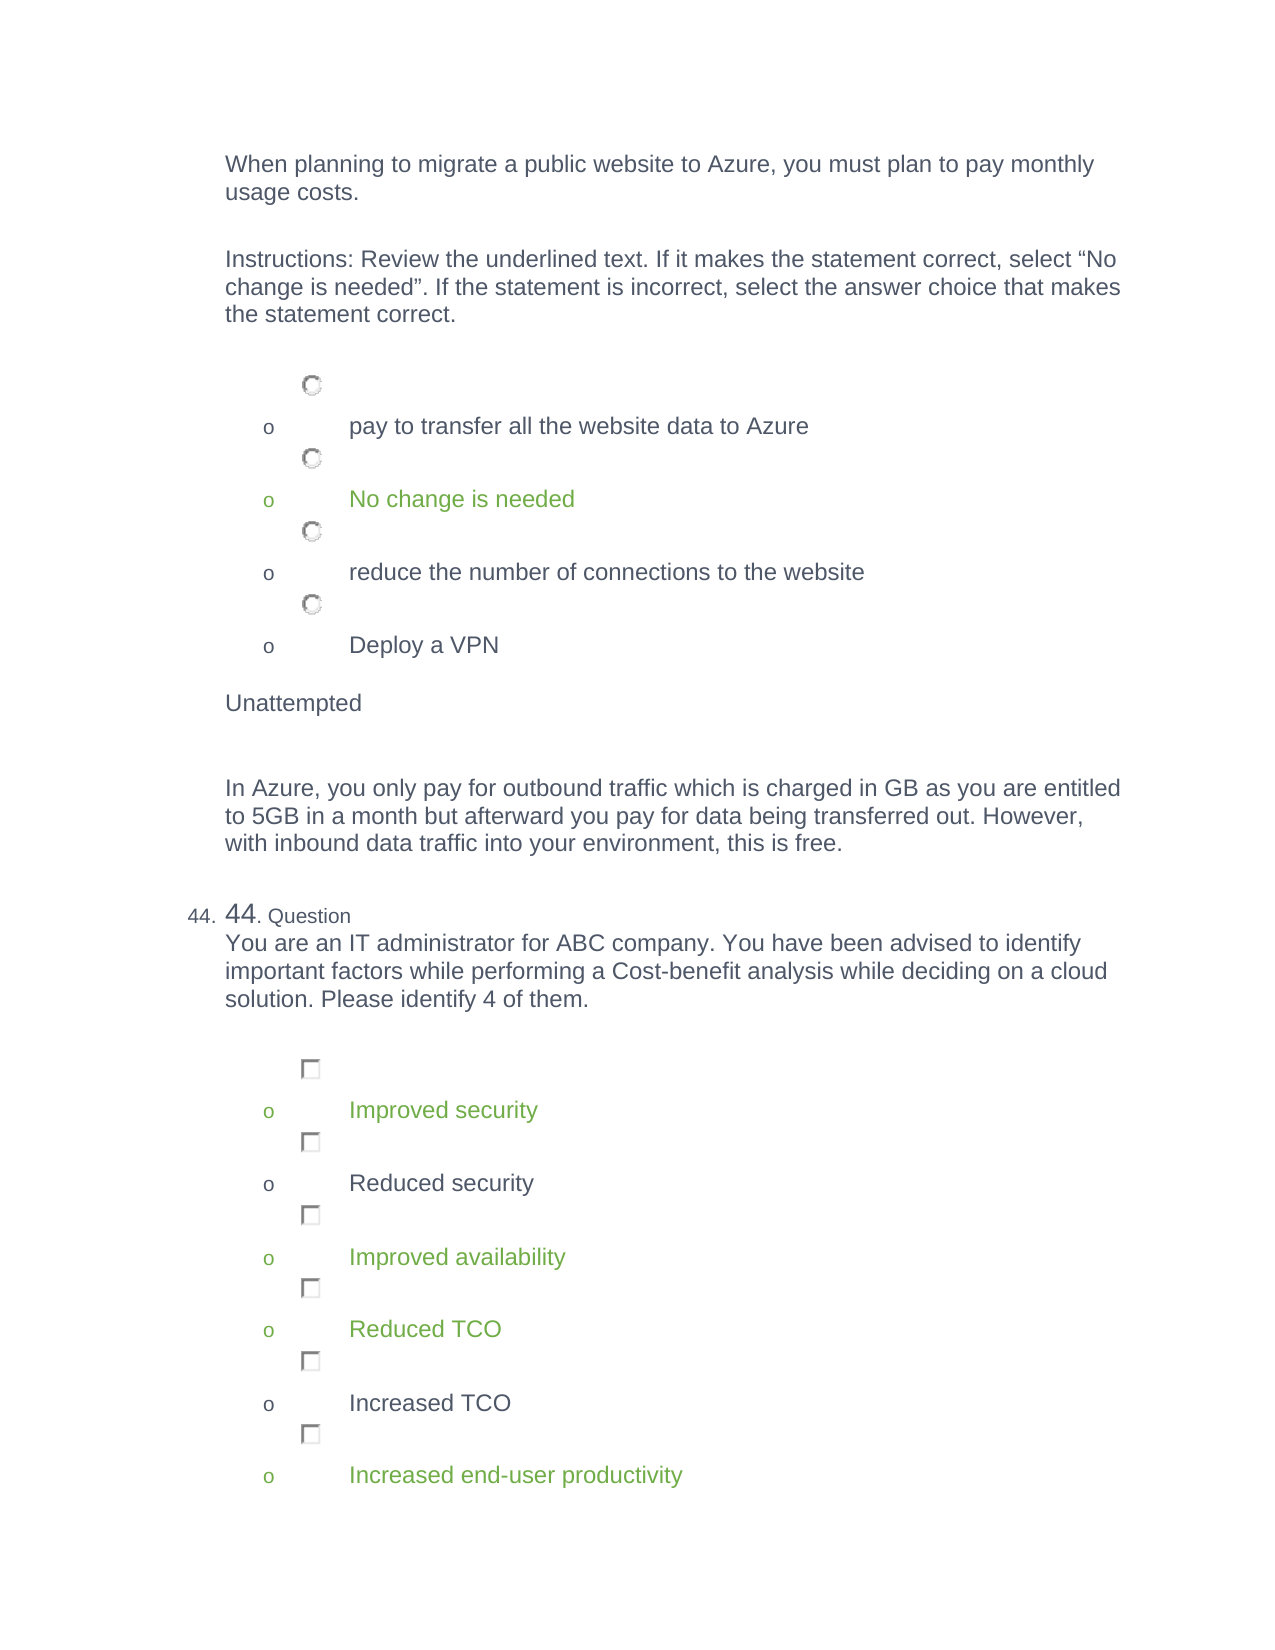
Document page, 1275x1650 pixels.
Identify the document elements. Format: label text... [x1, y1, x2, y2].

list Increased TCO [262, 1344, 1125, 1417]
list Reduced security [262, 1125, 1125, 1198]
list reduce the number of connections to the website [262, 514, 1125, 587]
list 44. Question [187, 897, 1125, 929]
list Increased end-user productivity [262, 1417, 1125, 1490]
list Improved security [262, 1052, 1125, 1125]
text Unattempted [225, 689, 1125, 745]
list Improved availability [262, 1198, 1125, 1271]
list Deploy a VPN [262, 587, 1125, 660]
list Reduced TCO [262, 1271, 1125, 1344]
list pay to transfer all the website data to Azure [262, 368, 1125, 441]
text You are an IT administrator for ABC company. You have been advised to identify important factors while performing a Cost-benefit analysis while deciding on a cloud solution. Please identify 4 of them. [225, 929, 1125, 1012]
text Instructions: Review the underlined text. If it makes the statement correct, select “No change is needed”. If the statement is incorrect, select the answer choice that makes the statement correct. [225, 245, 1125, 328]
list No change is needed [262, 441, 1125, 514]
text In Azure, you only pay for outbound traffic which is charged in GB as you are entitled to 5GB in a month but afterward you pay for data being transferred out. However, with inbound data traffic into your environment, this is free. [225, 774, 1125, 857]
text When planning to migrate a public website to Azure, you must plan to pay monthly usage costs. [225, 150, 1125, 205]
